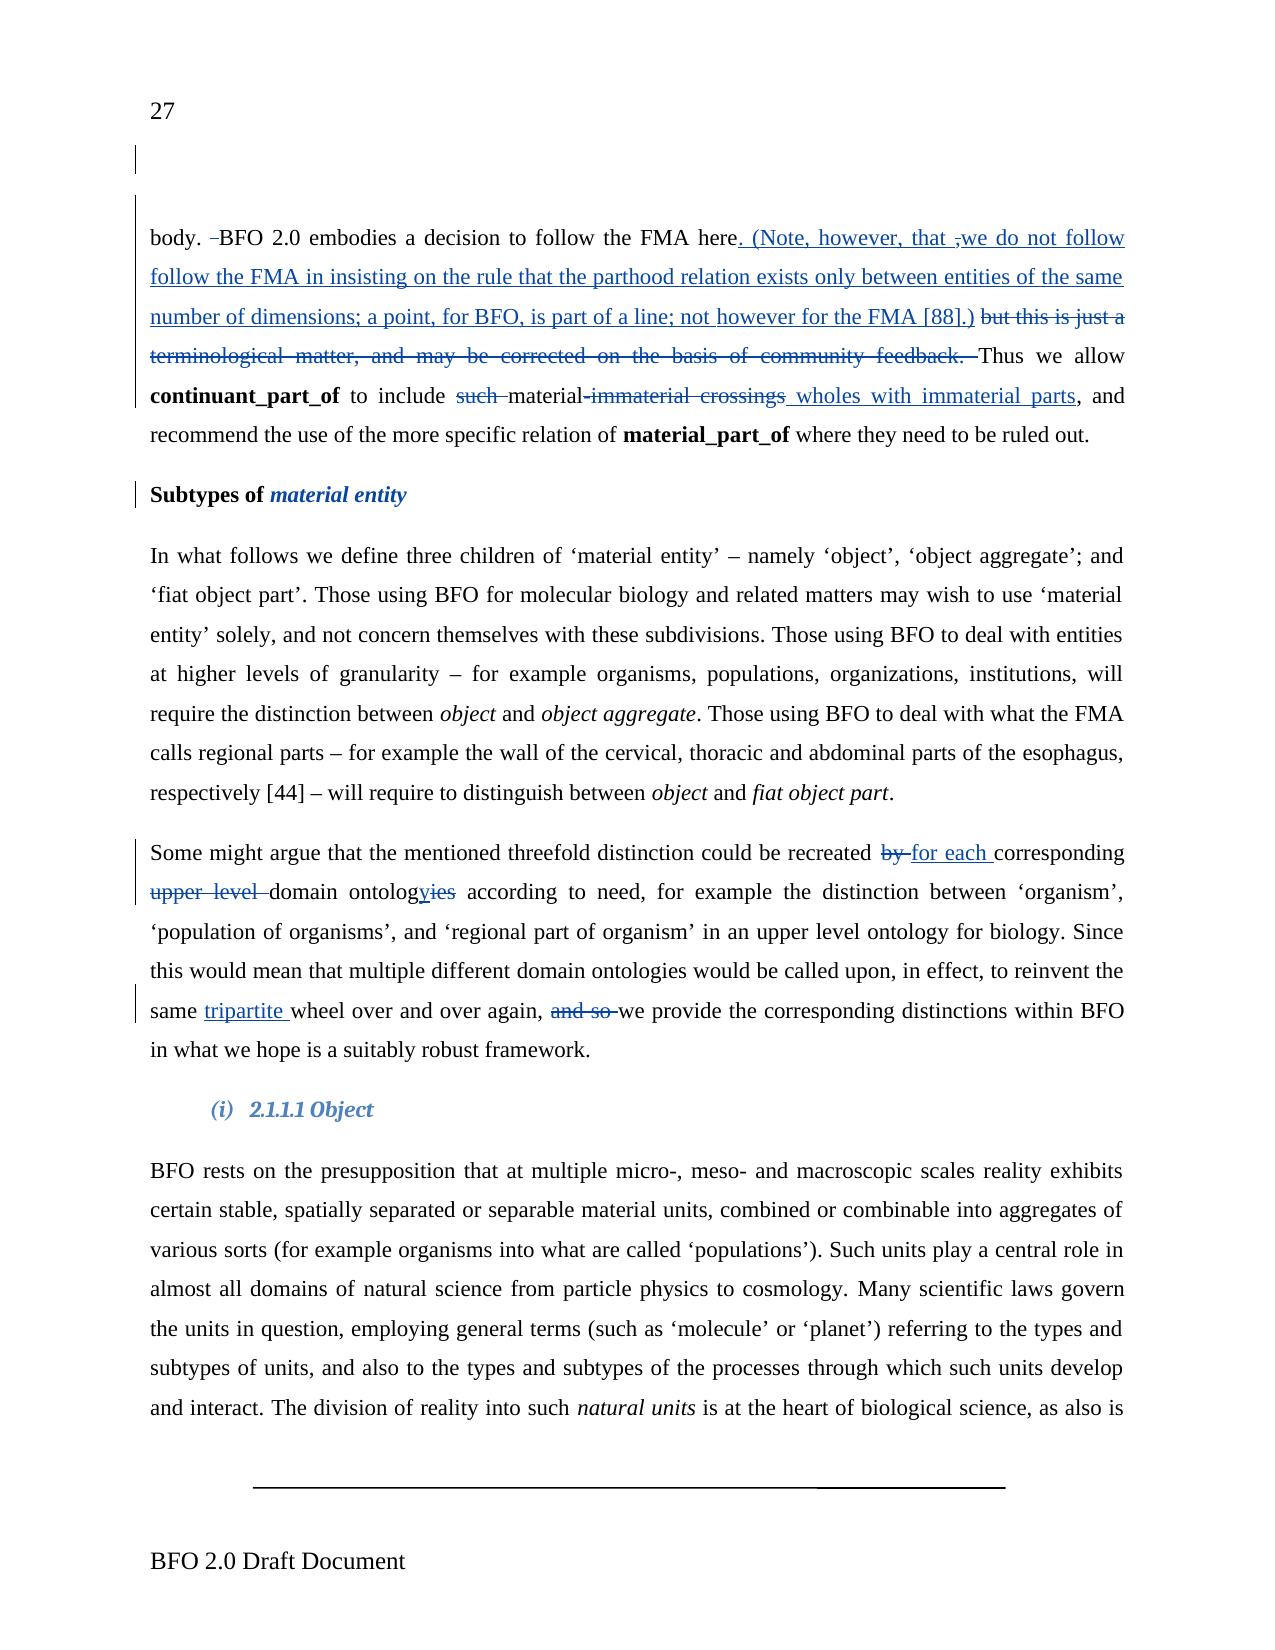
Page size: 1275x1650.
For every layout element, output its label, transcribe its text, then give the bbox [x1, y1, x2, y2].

text In what follows we define three children of ‘material entity’ – namely ‘object’, ‘object aggregate’; and ‘fiat object part’. Those using BFO for molecular biology and related matters may wish to use ‘material entity’ solely, and not concern themselves with these subdivisions. Those using BFO to deal with entities at higher levels of granularity – for example organisms, populations, organizations, institutions, will require the distinction between object and object aggregate. Those using BFO to deal with what the FMA calls regional parts – for example the wall of the cervical, thoracic and abdominal parts of the esophagus, respectively [44] – will require to distinguish between object and fiat object part. [150, 542, 1125, 805]
text Subtypes of material entity [150, 481, 1125, 508]
text Some might argue that the mentioned threefold distinction could be recreated corresponding domain ontolog according to need, for example the distinction between ‘organism’, ‘population of organisms’, and ‘regional part of organism’ in an upper level ontology for biology. Since this would mean that multiple different domain ontologies would be called upon, in effect, to reinvent the same wheel over and over again, we provide the corresponding distinctions within BFO in what we hope is a suitably robust framework. [150, 839, 1125, 1063]
subtitle 2.1.1.1 Object [234, 1097, 1125, 1123]
